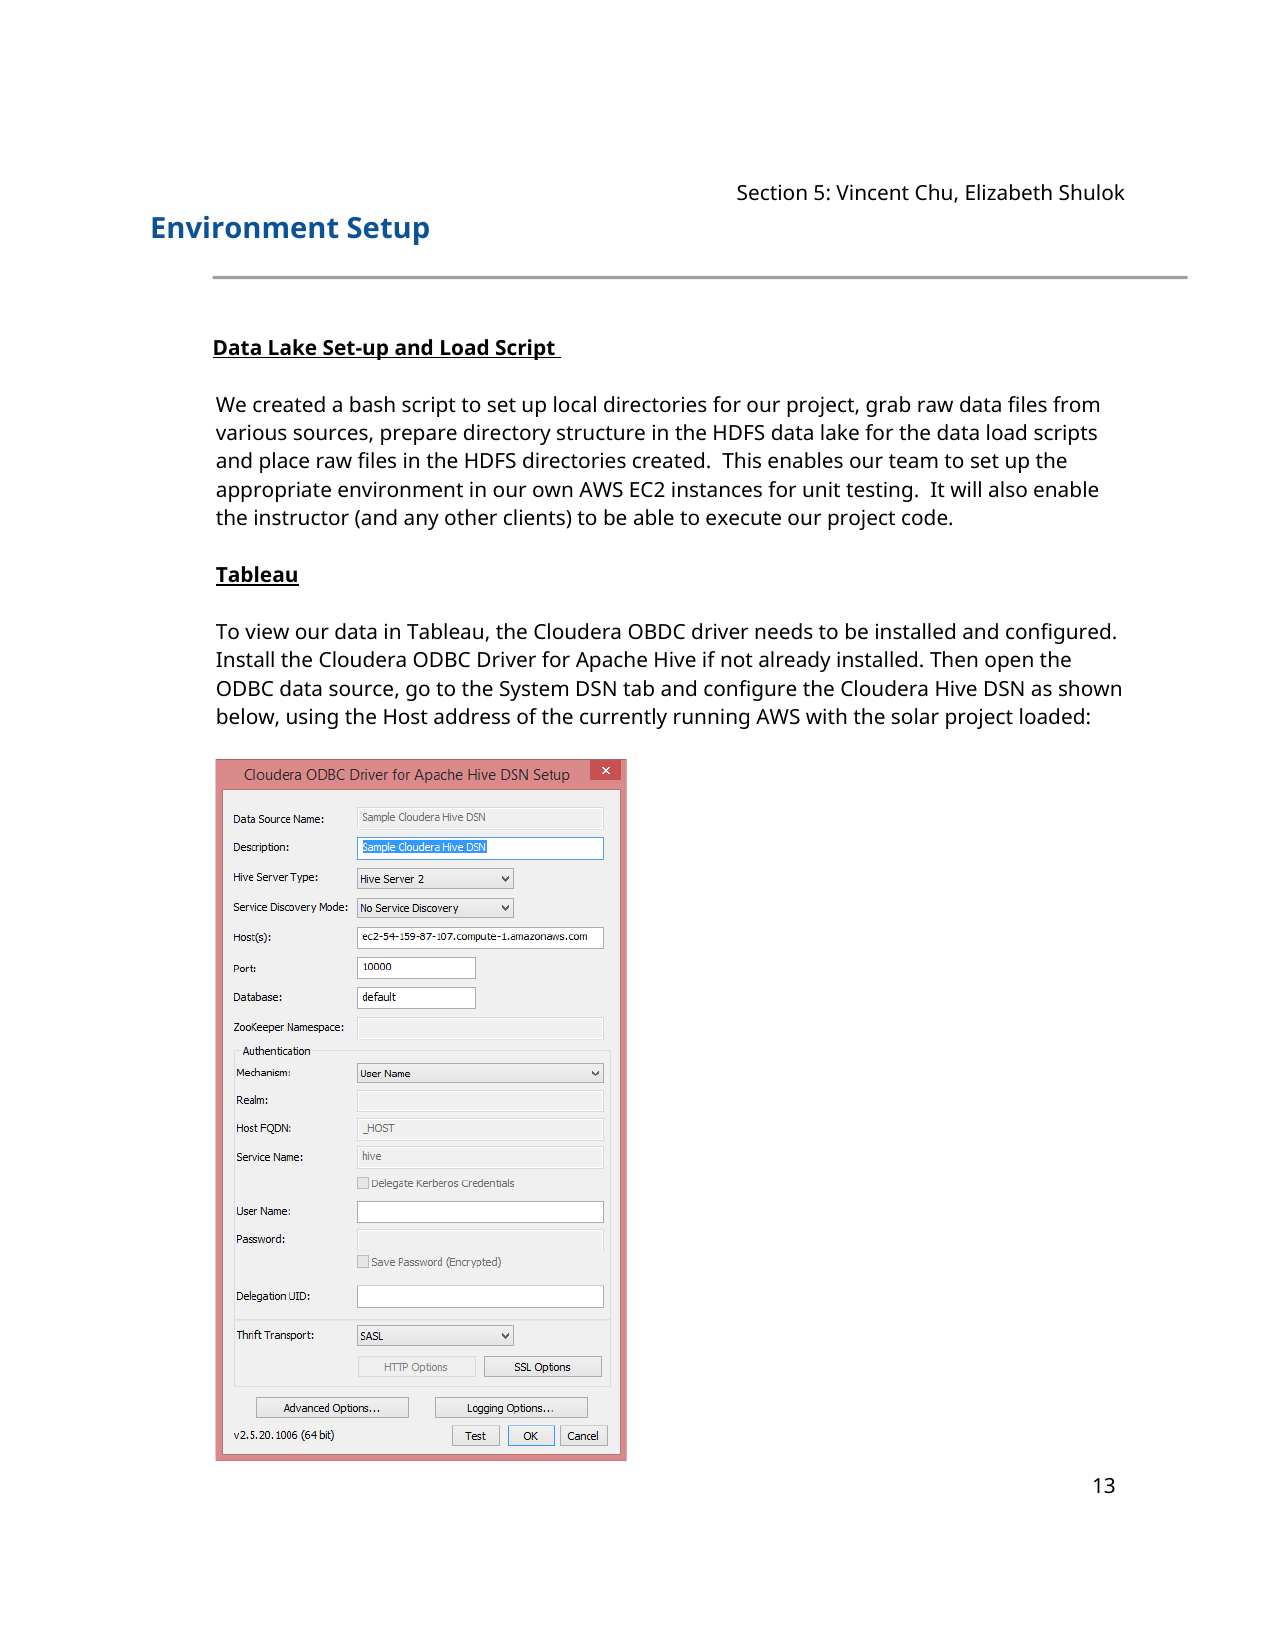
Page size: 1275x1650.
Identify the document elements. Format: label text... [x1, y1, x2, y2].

picture [215, 759, 627, 1461]
text Environment Setup [150, 207, 1125, 247]
text To view our data in Tableau, the Cloudera OBDC driver needs to be installed and configured. Install the Cloudera ODBC Driver for Apache Hive if not already installed. Then open the ODBC data source, go to the System DSN tab and configure the Cloudera Hive DSN as shown below, using the Host address of the currently running AWS with the solar project loaded: [216, 617, 1125, 731]
text Data Lake Set-up and Load Script [159, 333, 1125, 361]
text Tableau [216, 560, 1125, 589]
text We created a bash script to set up local directories for our project, grab raw data files from various sources, prepare directory structure in the HDFS data lake for the data load scripts and place raw files in the HDFS directories created. This enables our team to set up the appropriate environment in our own AWS EC2 instances for unit testing. It will also enable the instructor (and any other clients) to be able to execute our project code. [216, 390, 1125, 532]
